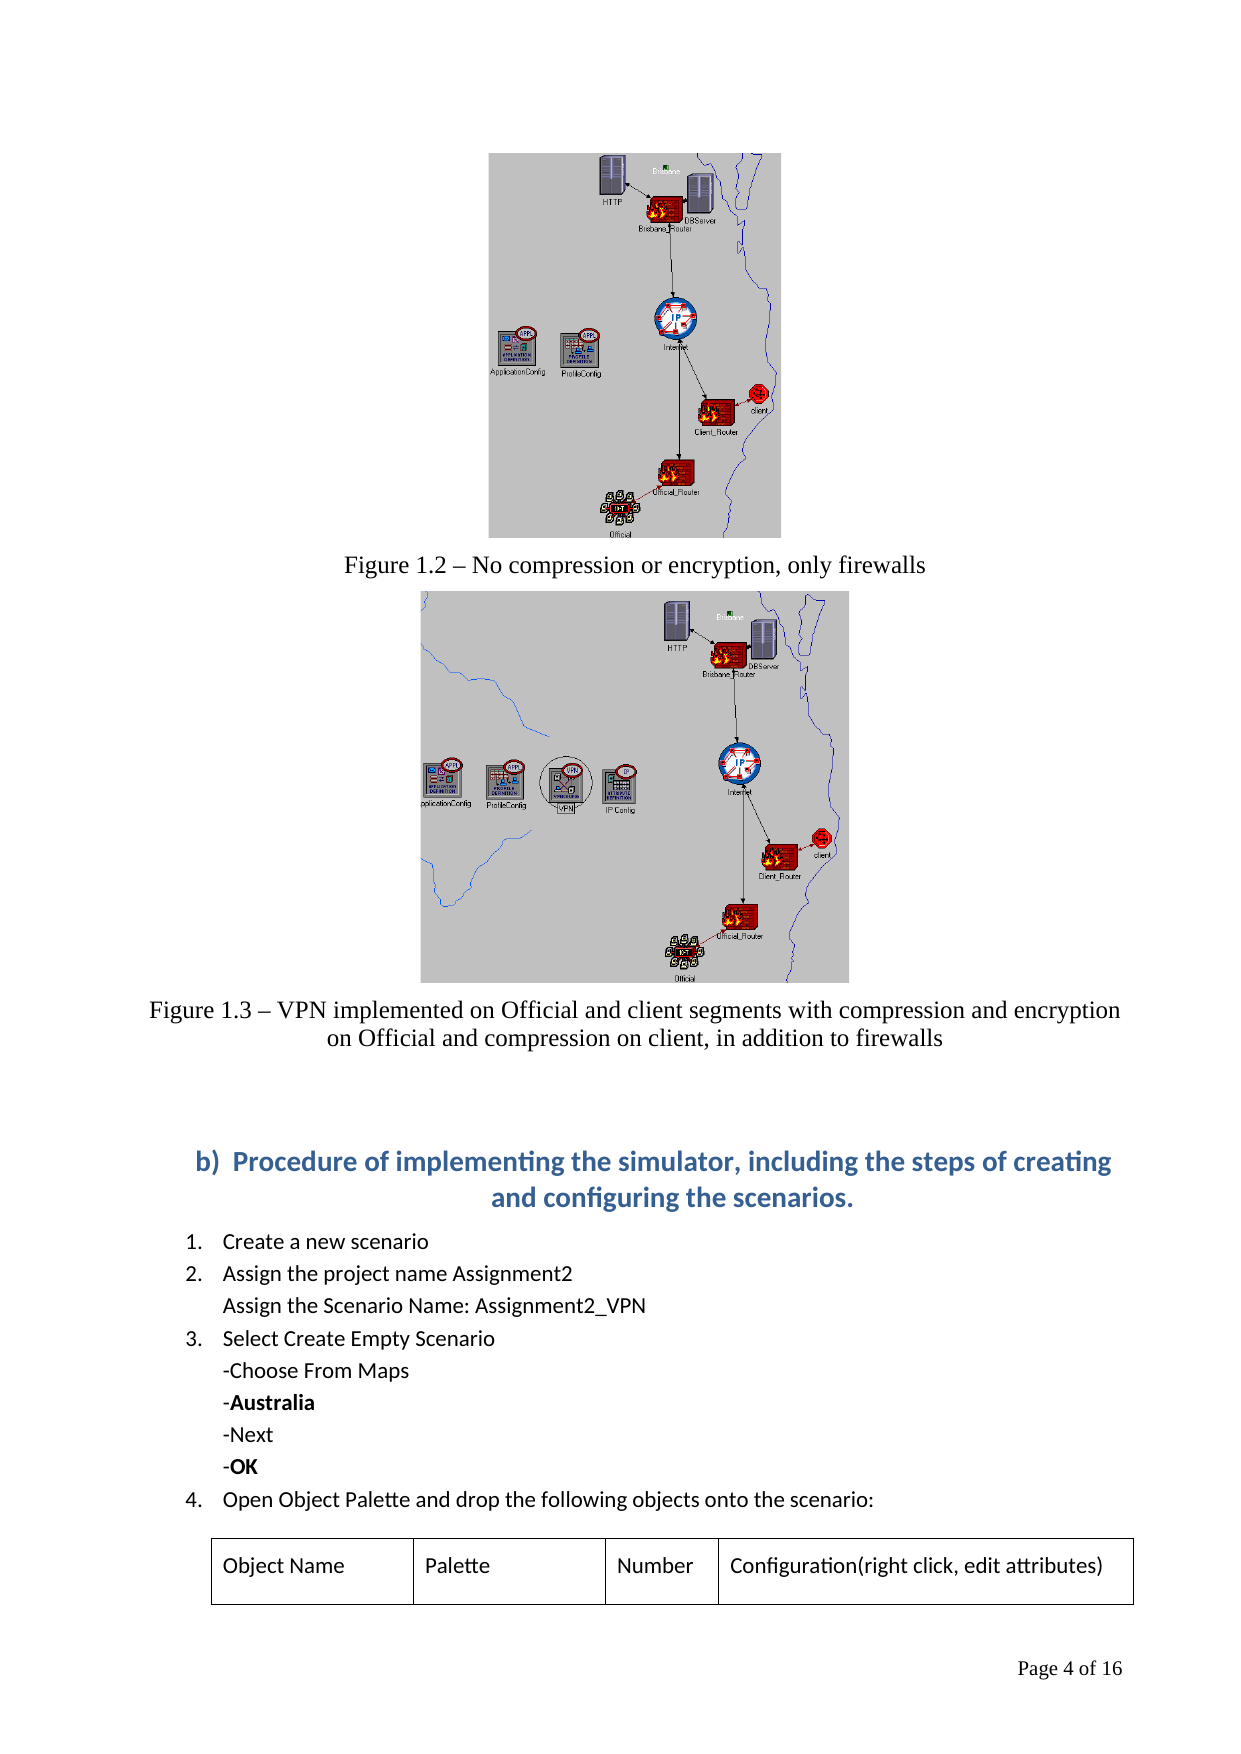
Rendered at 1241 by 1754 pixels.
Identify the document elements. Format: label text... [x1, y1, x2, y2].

list -Choose From Maps [223, 1356, 1122, 1384]
list -OK [223, 1452, 1122, 1481]
picture [420, 591, 850, 983]
text Figure 1.3 – VPN implemented on Official and client segments with compression and encryption on Official and compression on client, in addition to firewalls [148, 995, 1122, 1052]
table_header Configuration(right click, edit attributes) [719, 1539, 1133, 1604]
list Assign the project name Assignment2 [185, 1259, 1122, 1287]
subtitle Procedure of implementing the simulator, including the steps of creating and configuring the scenarios. [185, 1143, 1122, 1215]
table_header Number [606, 1539, 718, 1604]
list Create a new scenario [185, 1227, 1122, 1255]
picture [488, 153, 782, 538]
table_header Palette [414, 1539, 605, 1604]
list -Australia [223, 1388, 1122, 1416]
list -Next [223, 1420, 1122, 1448]
table_header Object Name [212, 1539, 413, 1604]
text Figure 1.2 – No compression or encryption, only firewalls [148, 550, 1122, 578]
list Select Create Empty Scenario [185, 1324, 1122, 1352]
list Assign the Scenario Name: Assignment2_VPN [223, 1292, 1122, 1319]
list Open Object Palette and drop the following objects onto the scenario: [185, 1485, 1122, 1513]
